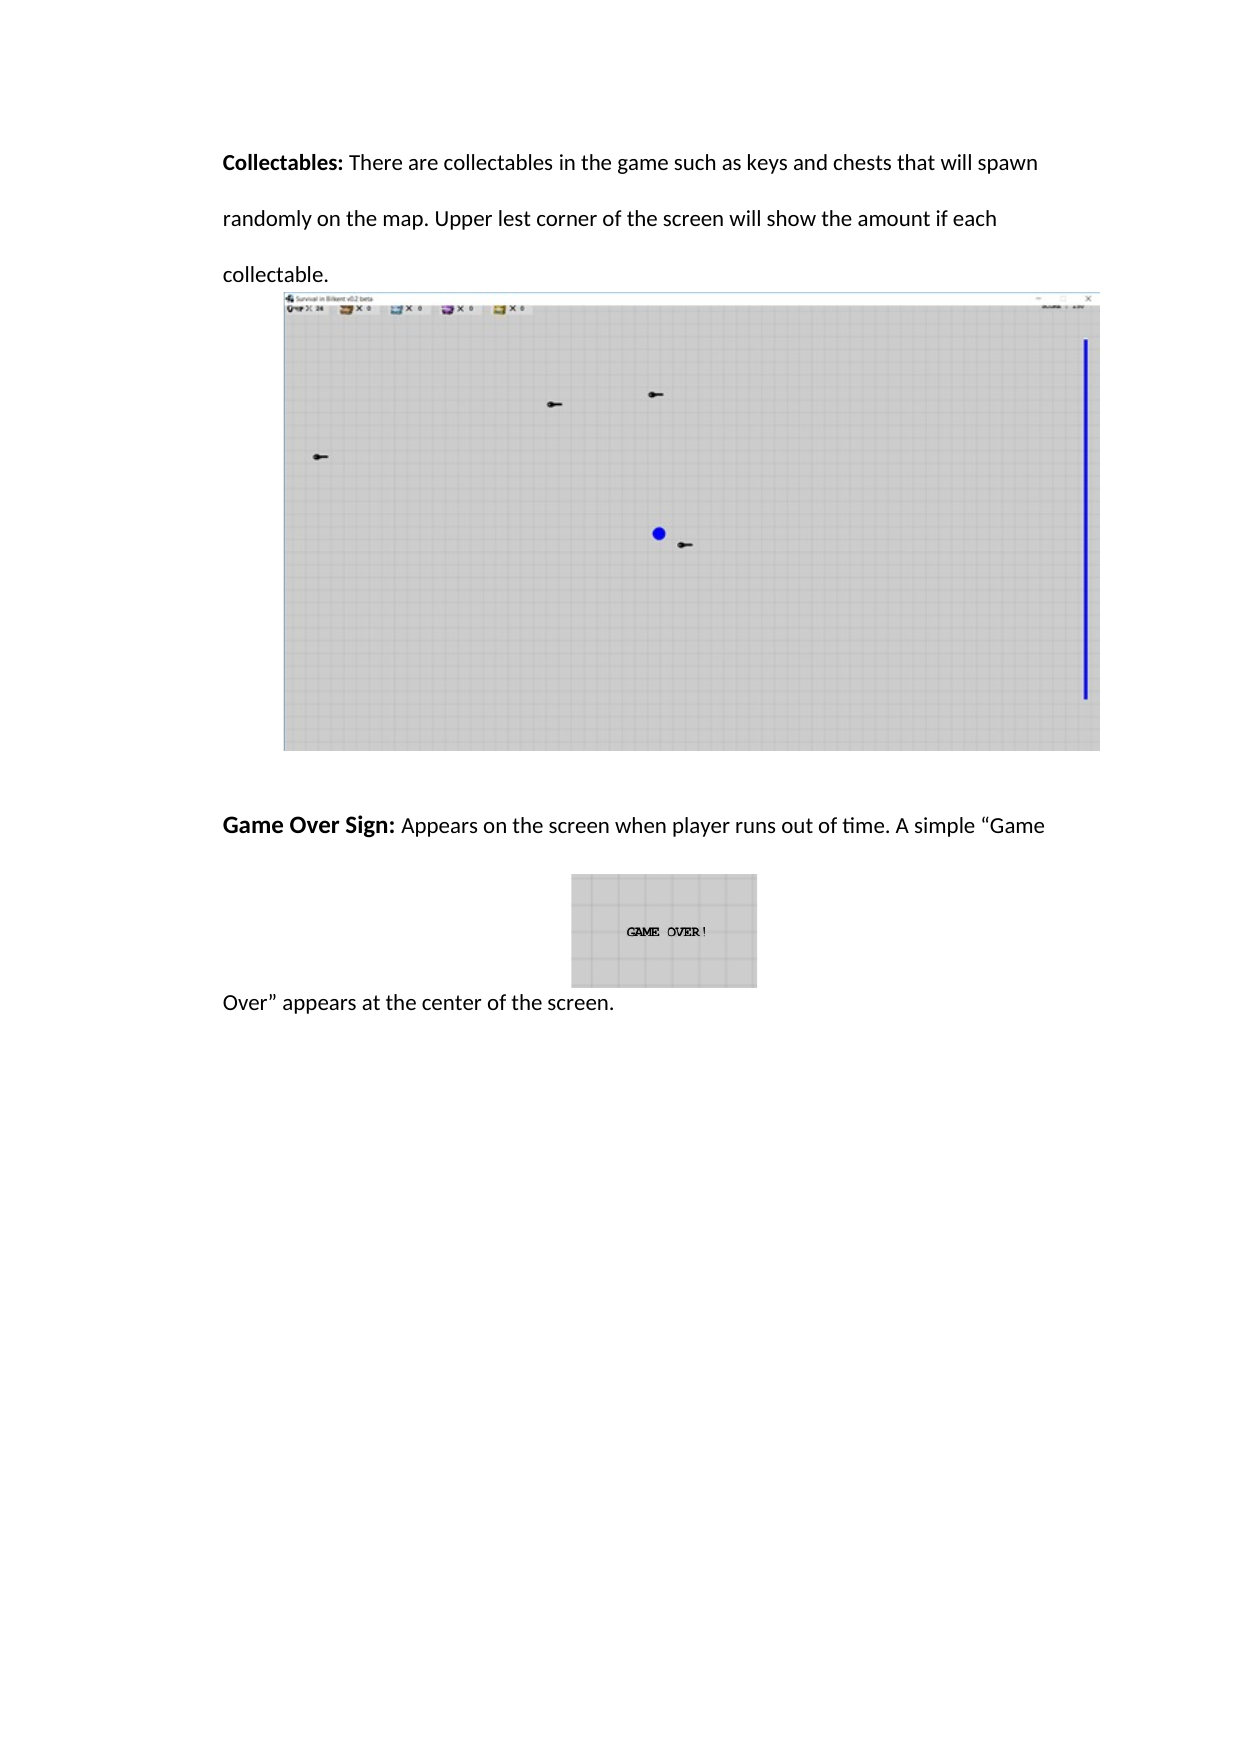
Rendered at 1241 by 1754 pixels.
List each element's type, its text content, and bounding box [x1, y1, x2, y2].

picture [283, 292, 1100, 751]
picture [571, 874, 758, 988]
text Collectables: There are collectables in the game such as keys and chests that will spawn randomly on the map. Upper lest corner of the screen will show the amount if each collectable. [223, 148, 1093, 288]
